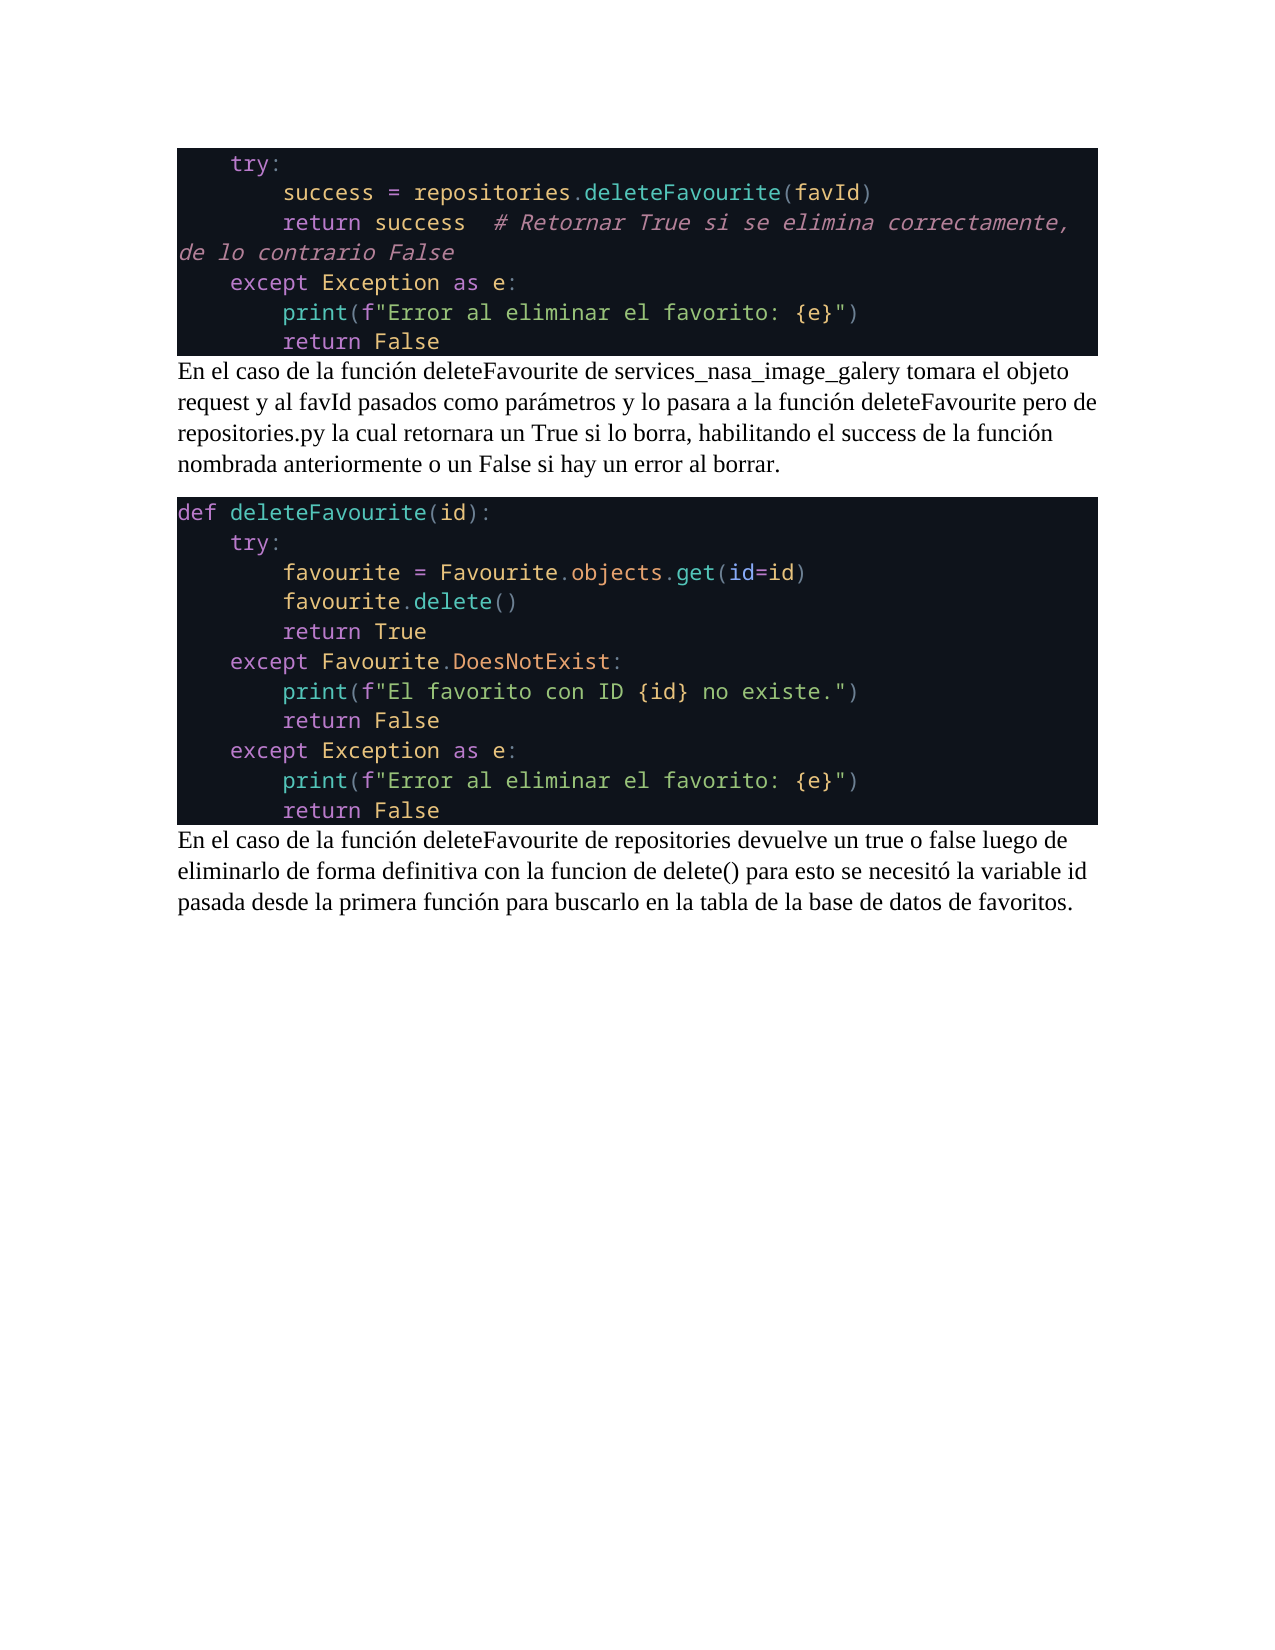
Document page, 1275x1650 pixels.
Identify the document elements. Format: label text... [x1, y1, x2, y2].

text return False [177, 326, 1098, 356]
text def deleteFavourite(id): [177, 497, 1098, 527]
text except Exception as e: [177, 267, 1098, 297]
text En el caso de la función deleteFavourite de services_nasa_image_galery tomara el objeto request y al favId pasados como parámetros y lo pasara a la función deleteFavourite pero de repositories.py la cual retornara un True si lo borra, habilitando el success de la función nombrada anteriormente o un False si hay un error al borrar. [177, 356, 1098, 478]
text favourite.delete() [177, 586, 1098, 616]
text return False [177, 795, 1098, 825]
text return False [177, 706, 1098, 735]
text print(f"Error al eliminar el favorito: {e}") [177, 765, 1098, 795]
text return True [177, 616, 1098, 646]
text En el caso de la función deleteFavourite de repositories devuelve un true o false luego de eliminarlo de forma definitiva con la funcion de delete() para esto se necesitó la variable id pasada desde la primera función para buscarlo en la tabla de la base de datos de favoritos. [177, 825, 1098, 916]
text print(f"Error al eliminar el favorito: {e}") [177, 297, 1098, 326]
text except Exception as e: [177, 735, 1098, 765]
text try: [177, 148, 1098, 177]
text try: [177, 527, 1098, 557]
text print(f"El favorito con ID {id} no existe.") [177, 676, 1098, 706]
text success = repositories.deleteFavourite(favId) [177, 177, 1098, 207]
text favourite = Favourite.objects.get(id=id) [177, 557, 1098, 586]
text except Favourite.DoesNotExist: [177, 646, 1098, 676]
text return success # Retornar True si se elimina correctamente, de lo contrario False [177, 207, 1098, 267]
